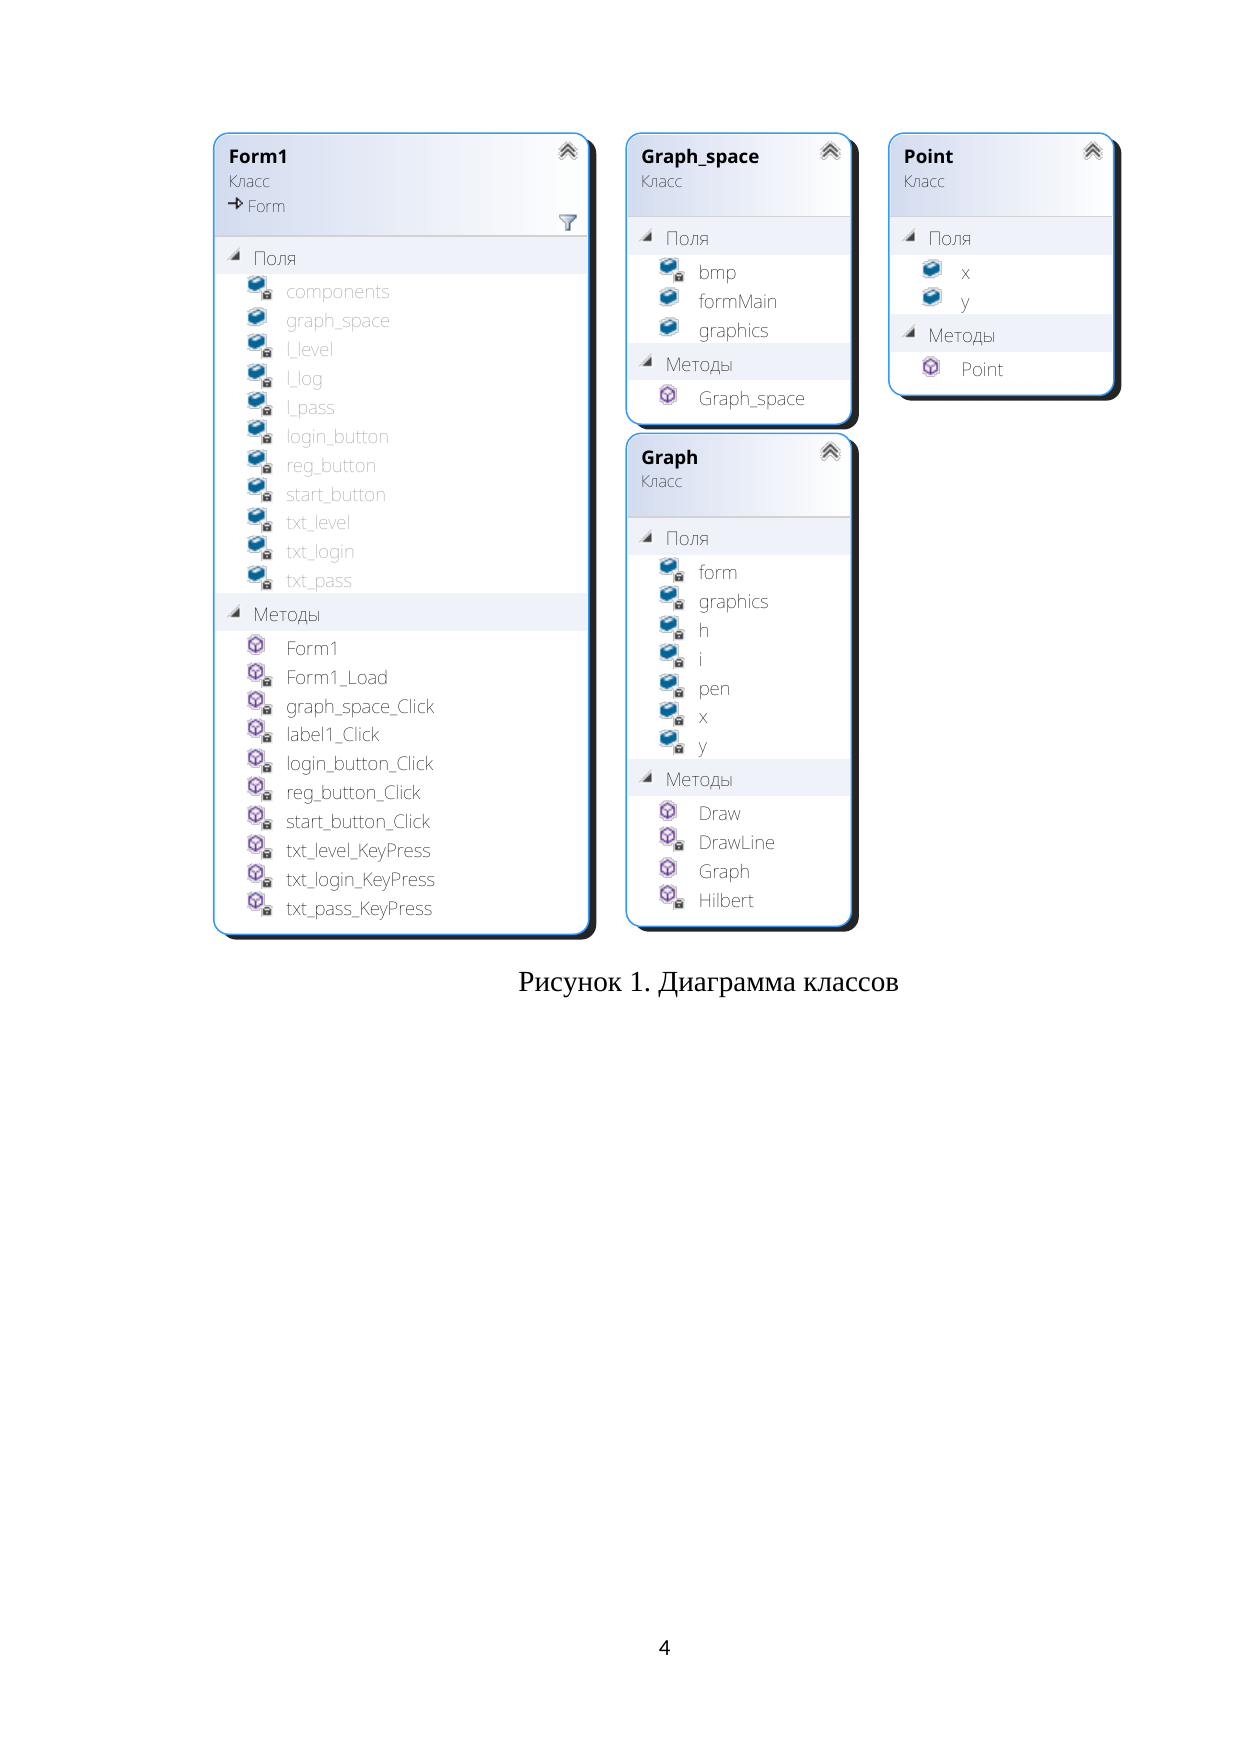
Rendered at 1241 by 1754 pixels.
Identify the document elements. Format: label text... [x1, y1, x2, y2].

text Рисунок 1. Диаграмма классов [177, 964, 1152, 997]
